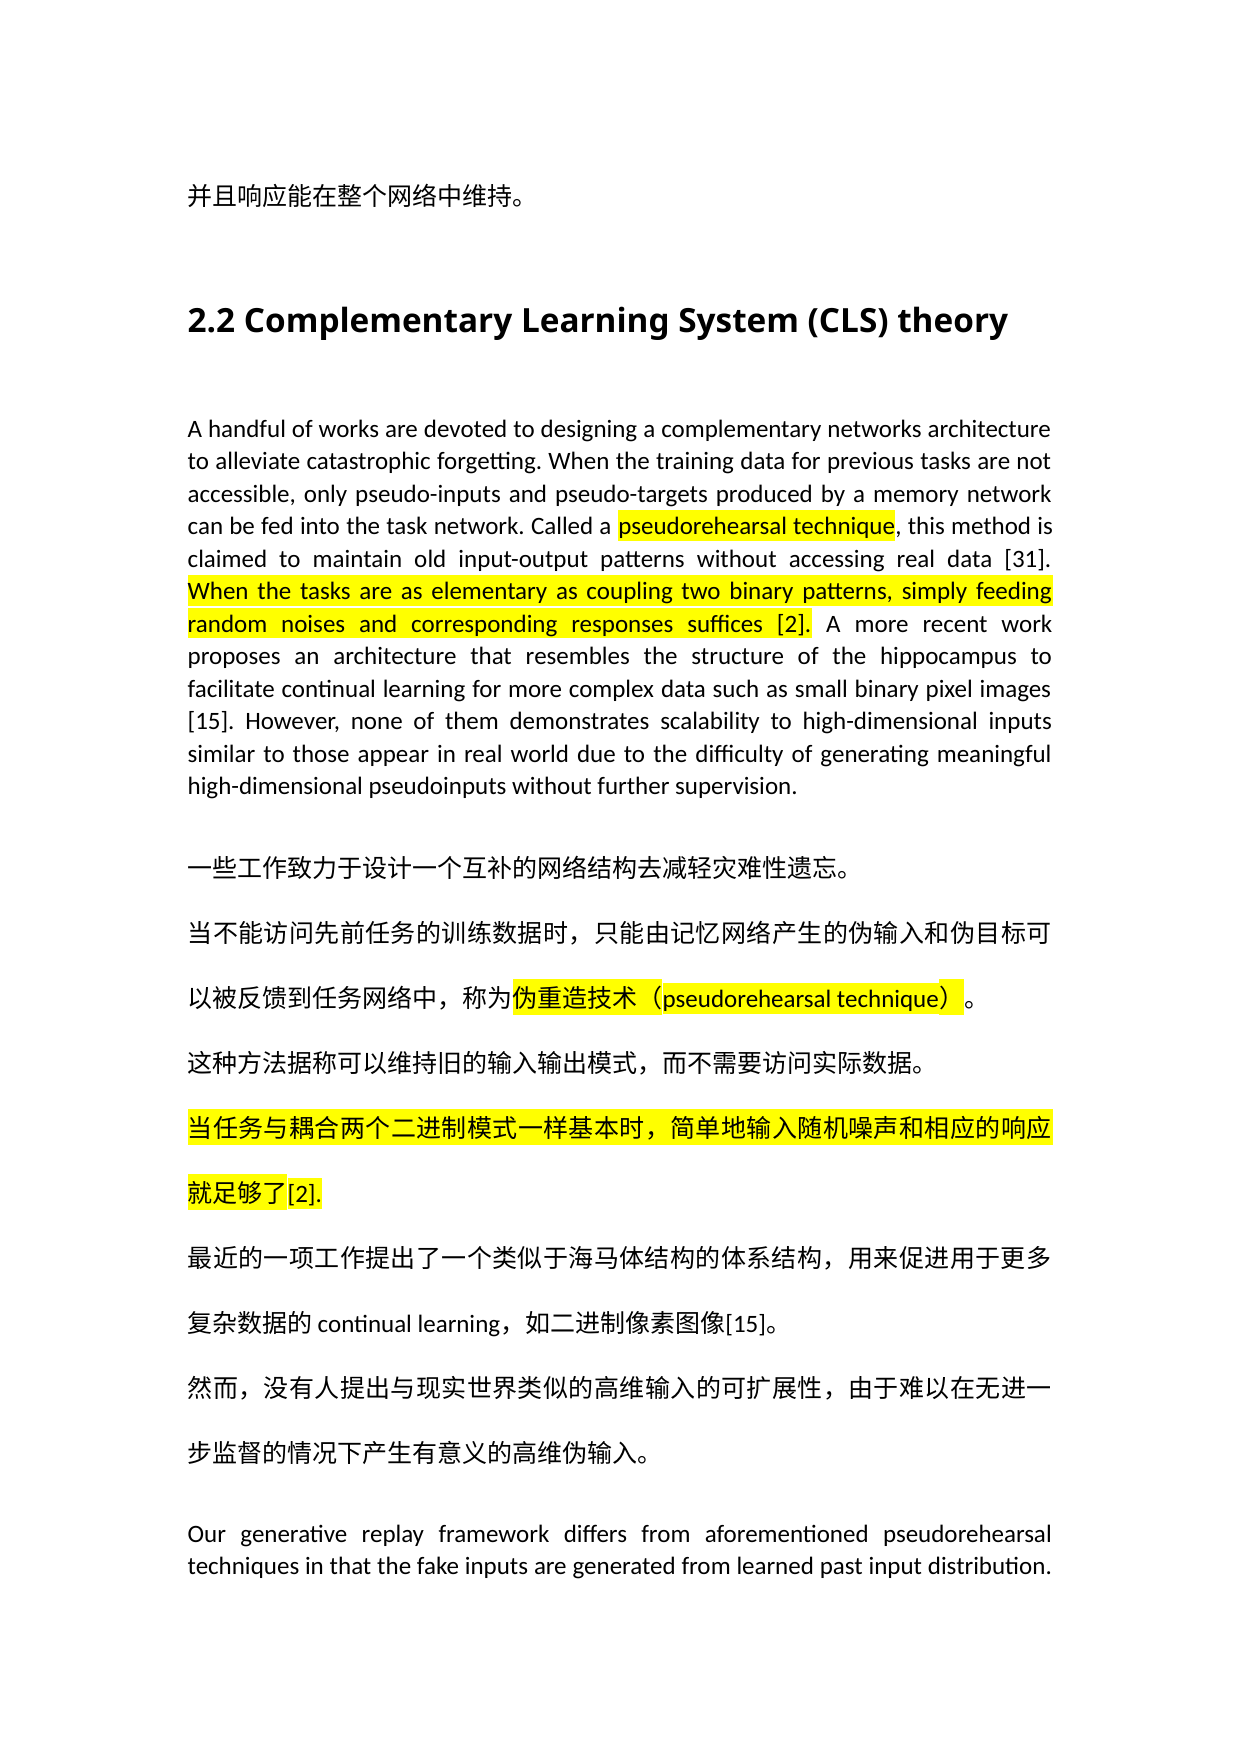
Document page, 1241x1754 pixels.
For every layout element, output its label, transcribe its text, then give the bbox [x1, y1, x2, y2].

subtitle 2.2 Complementary Learning System (CLS) theory [187, 287, 1053, 352]
text 一些工作致力于设计一个互补的网络结构去减轻灾难性遗忘。 [187, 834, 1053, 899]
text 最近的一项工作提出了一个类似于海马体结构的体系结构，用来促进用于更多复杂数据的continual learning，如二进制像素图像[15]。 [187, 1224, 1053, 1354]
text 当不能访问先前任务的训练数据时，只能由记忆网络产生的伪输入和伪目标可以被反馈到任务网络中，称为伪重造技术（pseudorehearsal technique）。 [187, 899, 1053, 1029]
text 当任务与耦合两个二进制模式一样基本时，简单地输入随机噪声和相应的响应就足够了[2]. [187, 1094, 1053, 1224]
text A handful of works are devoted to designing a complementary networks architecture to alleviate catastrophic forgetting. When the training data for previous tasks are not accessible, only pseudo-inputs and pseudo-targets produced by a memory network can be fed into the task network. Called a pseudorehearsal technique, this method is claimed to maintain old input-output patterns without accessing real data [31]. When the tasks are as elementary as coupling two binary patterns, simply feeding random noises and corresponding responses suffices [2]. A more recent work proposes an architecture that resembles the structure of the hippocampus to facilitate continual learning for more complex data such as small binary pixel images [15]. However, none of them demonstrates scalability to high-dimensional inputs similar to those appear in real world due to the difficulty of generating meaningful high-dimensional pseudoinputs without further supervision. [187, 412, 1053, 583]
text A handful of works are devoted to designing a complementary networks architecture to alleviate catastrophic forgetting. When the training data for previous tasks are not accessible, only pseudo-inputs and pseudo-targets produced by a memory network can be fed into the task network. Called a pseudorehearsal technique, this method is claimed to maintain old input-output patterns without accessing real data [31]. When the tasks are as elementary as coupling two binary patterns, simply feeding random noises and corresponding responses suffices [2]. A more recent work proposes an architecture that resembles the structure of the hippocampus to facilitate continual learning for more complex data such as small binary pixel images [15]. However, none of them demonstrates scalability to high-dimensional inputs similar to those appear in real world due to the difficulty of generating meaningful high-dimensional pseudoinputs without further supervision. [187, 584, 1053, 802]
text 然而，没有人提出与现实世界类似的高维输入的可扩展性，由于难以在无进一步监督的情况下产生有意义的高维伪输入。 [187, 1354, 1053, 1484]
text 这种方法据称可以维持旧的输入输出模式，而不需要访问实际数据。 [187, 1029, 1053, 1094]
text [187, 1517, 1053, 1582]
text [187, 162, 1053, 227]
